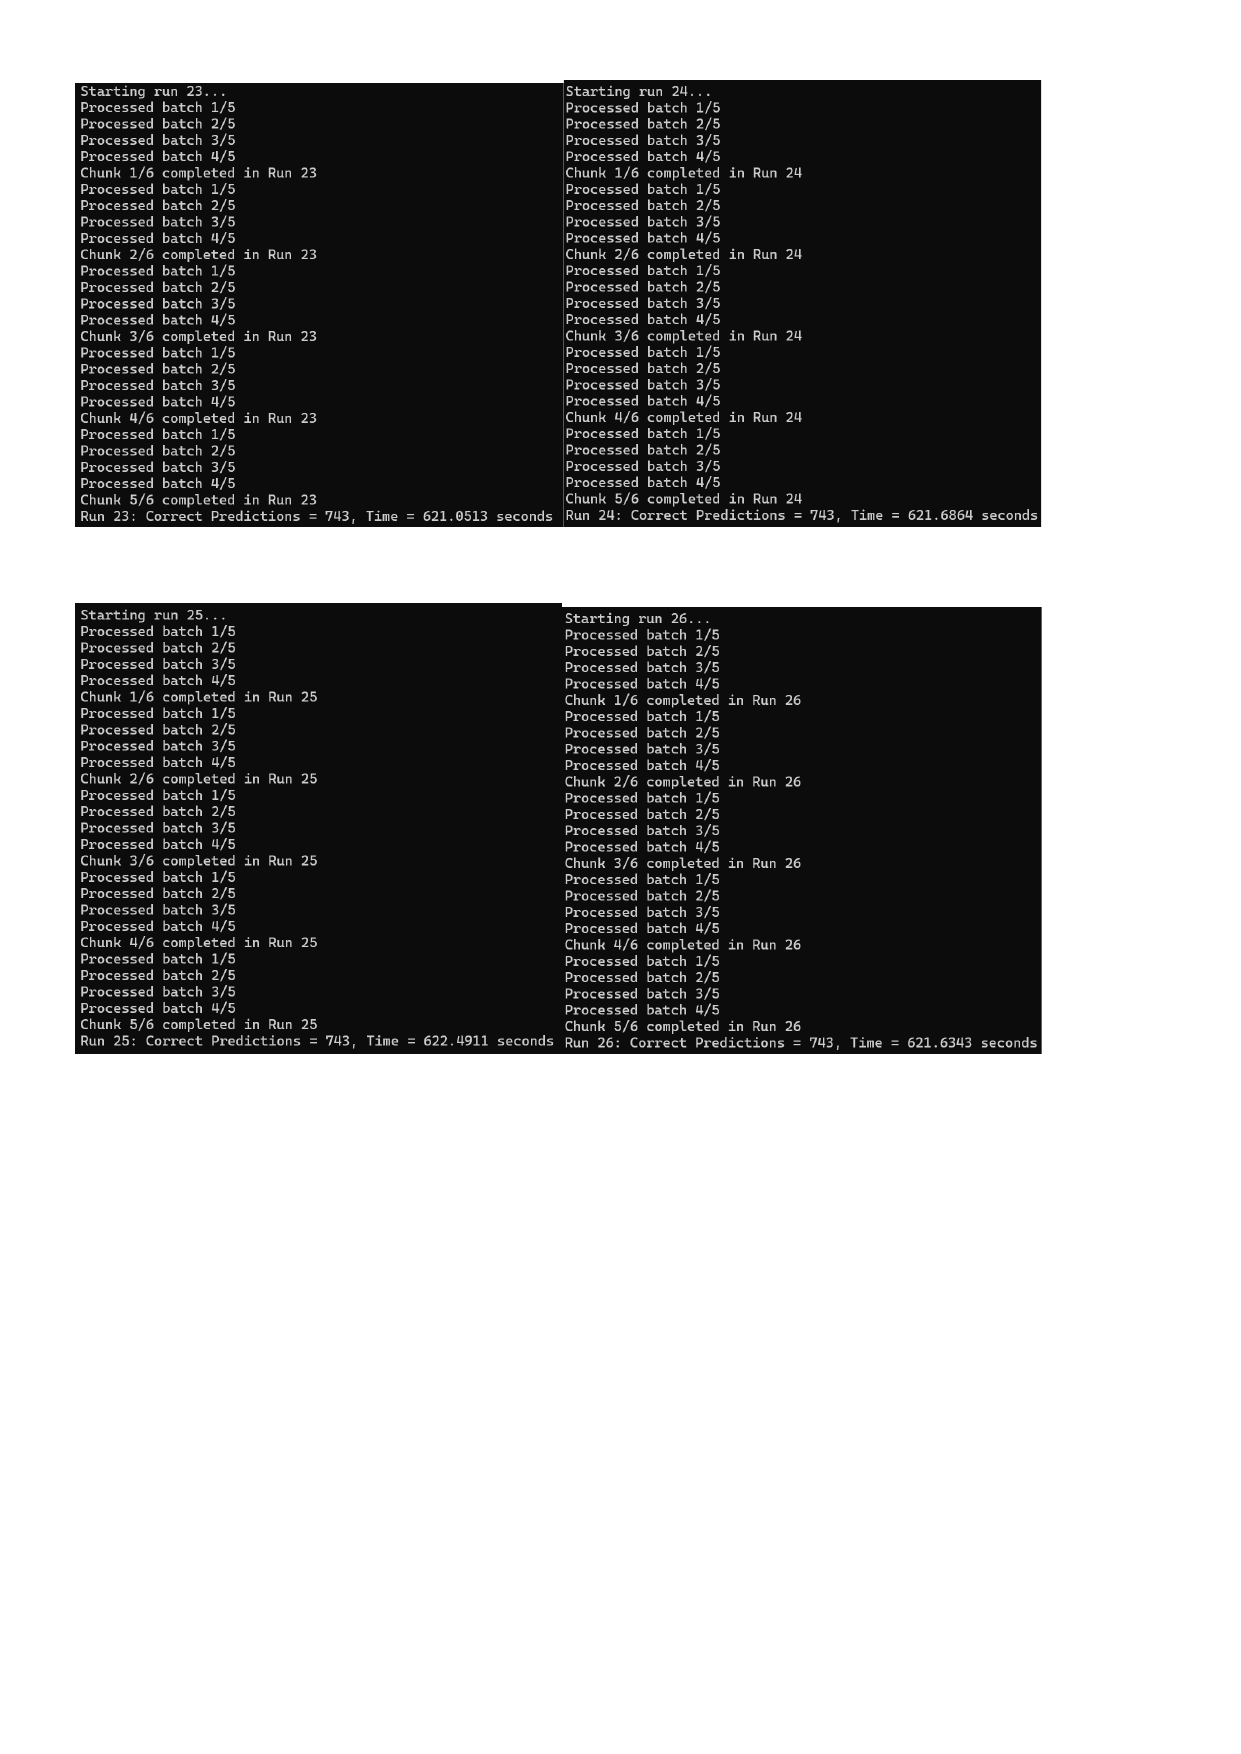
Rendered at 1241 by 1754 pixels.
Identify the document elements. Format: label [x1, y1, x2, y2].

picture [75, 80, 1042, 527]
picture [75, 603, 1042, 1054]
